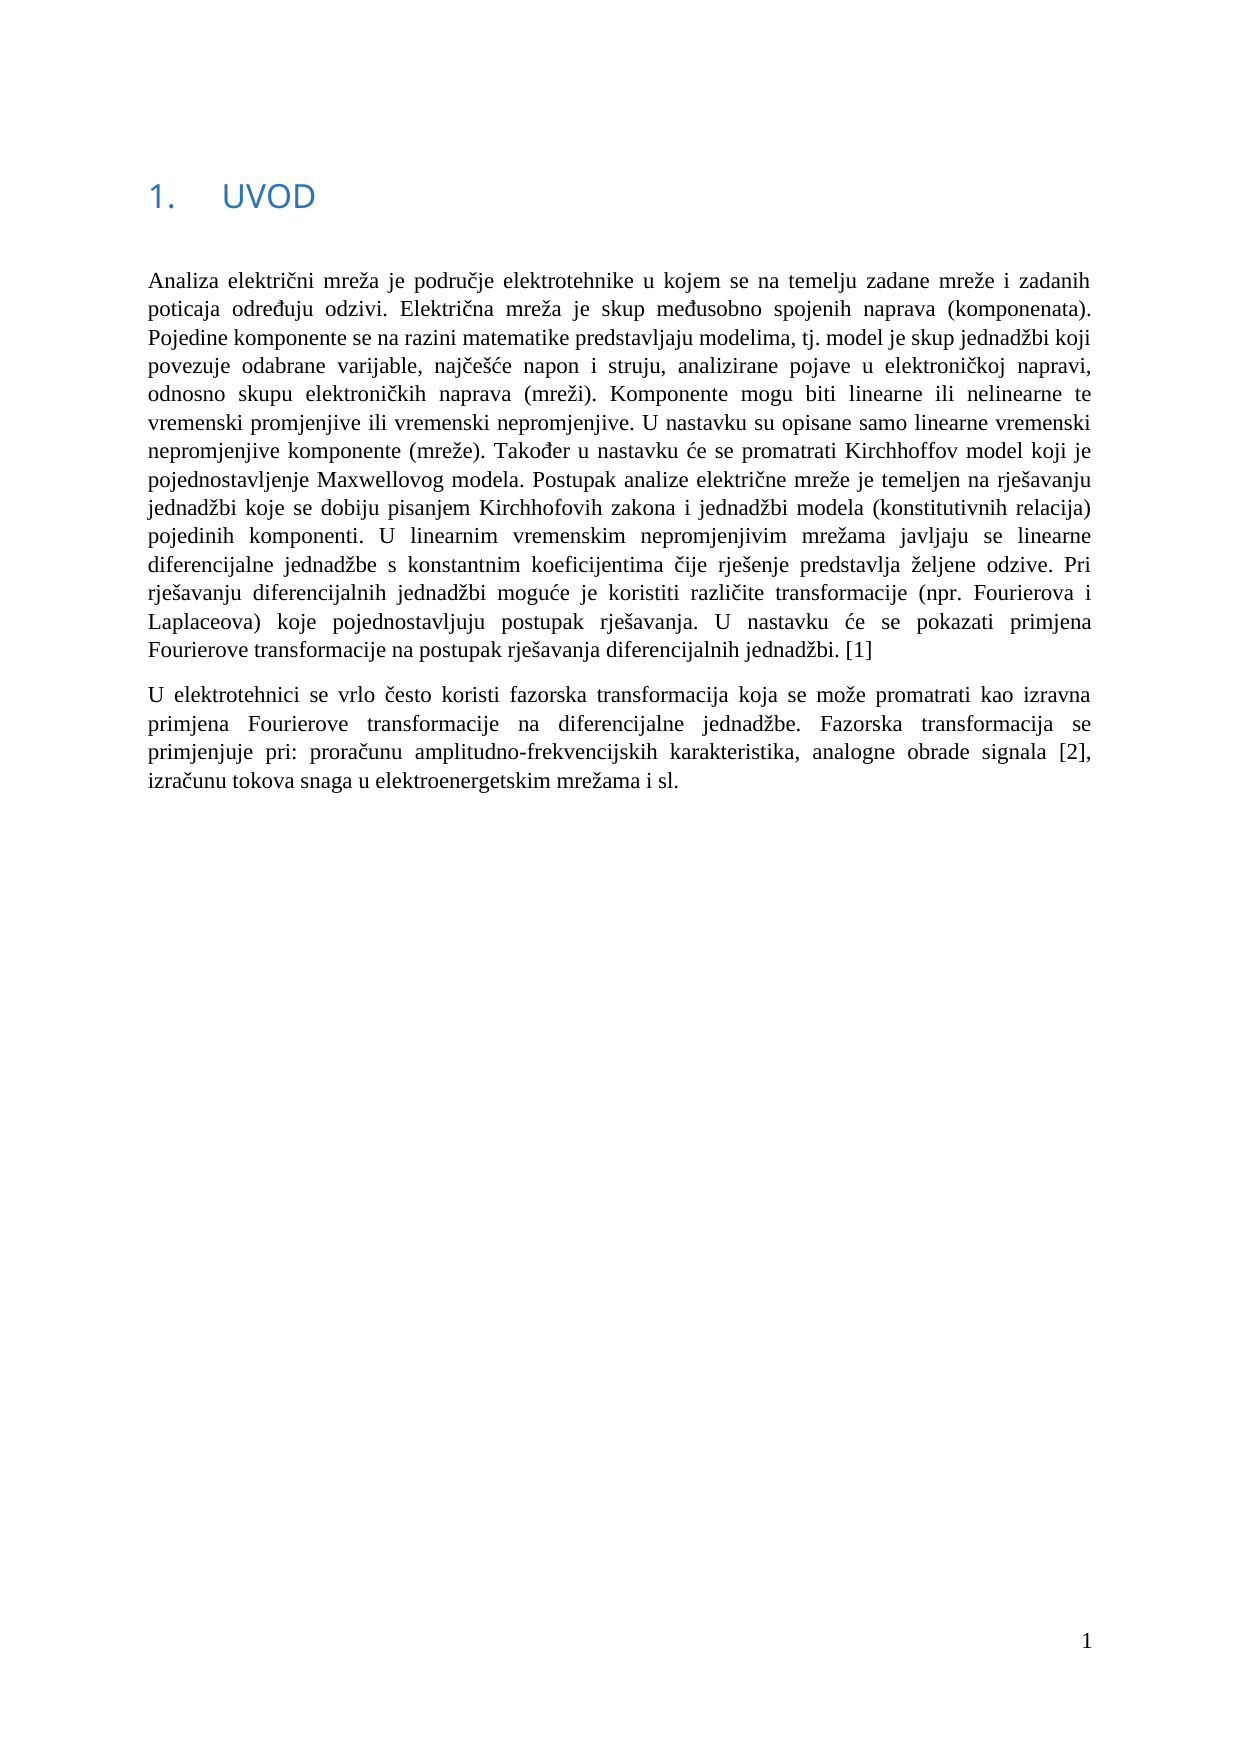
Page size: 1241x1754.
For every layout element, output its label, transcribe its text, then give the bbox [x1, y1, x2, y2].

text U elektrotehnici se vrlo često koristi fazorska transformacija koja se može promatrati kao izravna primjena Fourierove transformacije na diferencijalne jednadžbe. Fazorska transformacija se primjenjuje pri: proračunu amplitudno-frekvencijskih karakteristika, analogne obrade signala [2], izračunu tokova snaga u elektroenergetskim mrežama i sl. [148, 681, 1093, 793]
subtitle Uvod [148, 173, 1093, 218]
text Analiza električni mreža je područje elektrotehnike u kojem se na temelju zadane mreže i zadanih poticaja određuju odzivi. Električna mreža je skup međusobno spojenih naprava (komponenata). Pojedine komponente se na razini matematike predstavljaju modelima, tj. model je skup jednadžbi koji povezuje odabrane varijable, najčešće napon i struju, analizirane pojave u elektroničkoj napravi, odnosno skupu elektroničkih naprava (mreži). Komponente mogu biti linearne ili nelinearne te vremenski promjenjive ili vremenski nepromjenjive. U nastavku su opisane samo linearne vremenski nepromjenjive komponente (mreže). Također u nastavku će se promatrati Kirchhoffov model koji je pojednostavljenje Maxwellovog modela. Postupak analize električne mreže je temeljen na rješavanju jednadžbi koje se dobiju pisanjem Kirchhofovih zakona i jednadžbi modela (konstitutivnih relacija) pojedinih komponenti. U linearnim vremenskim nepromjenjivim mrežama javljaju se linearne diferencijalne jednadžbe s konstantnim koeficijentima čije rješenje predstavlja željene odzive. Pri rješavanju diferencijalnih jednadžbi moguće je koristiti različite transformacije (npr. Fourierova i Laplaceova) koje pojednostavljuju postupak rješavanja. U nastavku će se pokazati primjena Fourierove transformacije na postupak rješavanja diferencijalnih jednadžbi. [1] [148, 267, 1093, 663]
